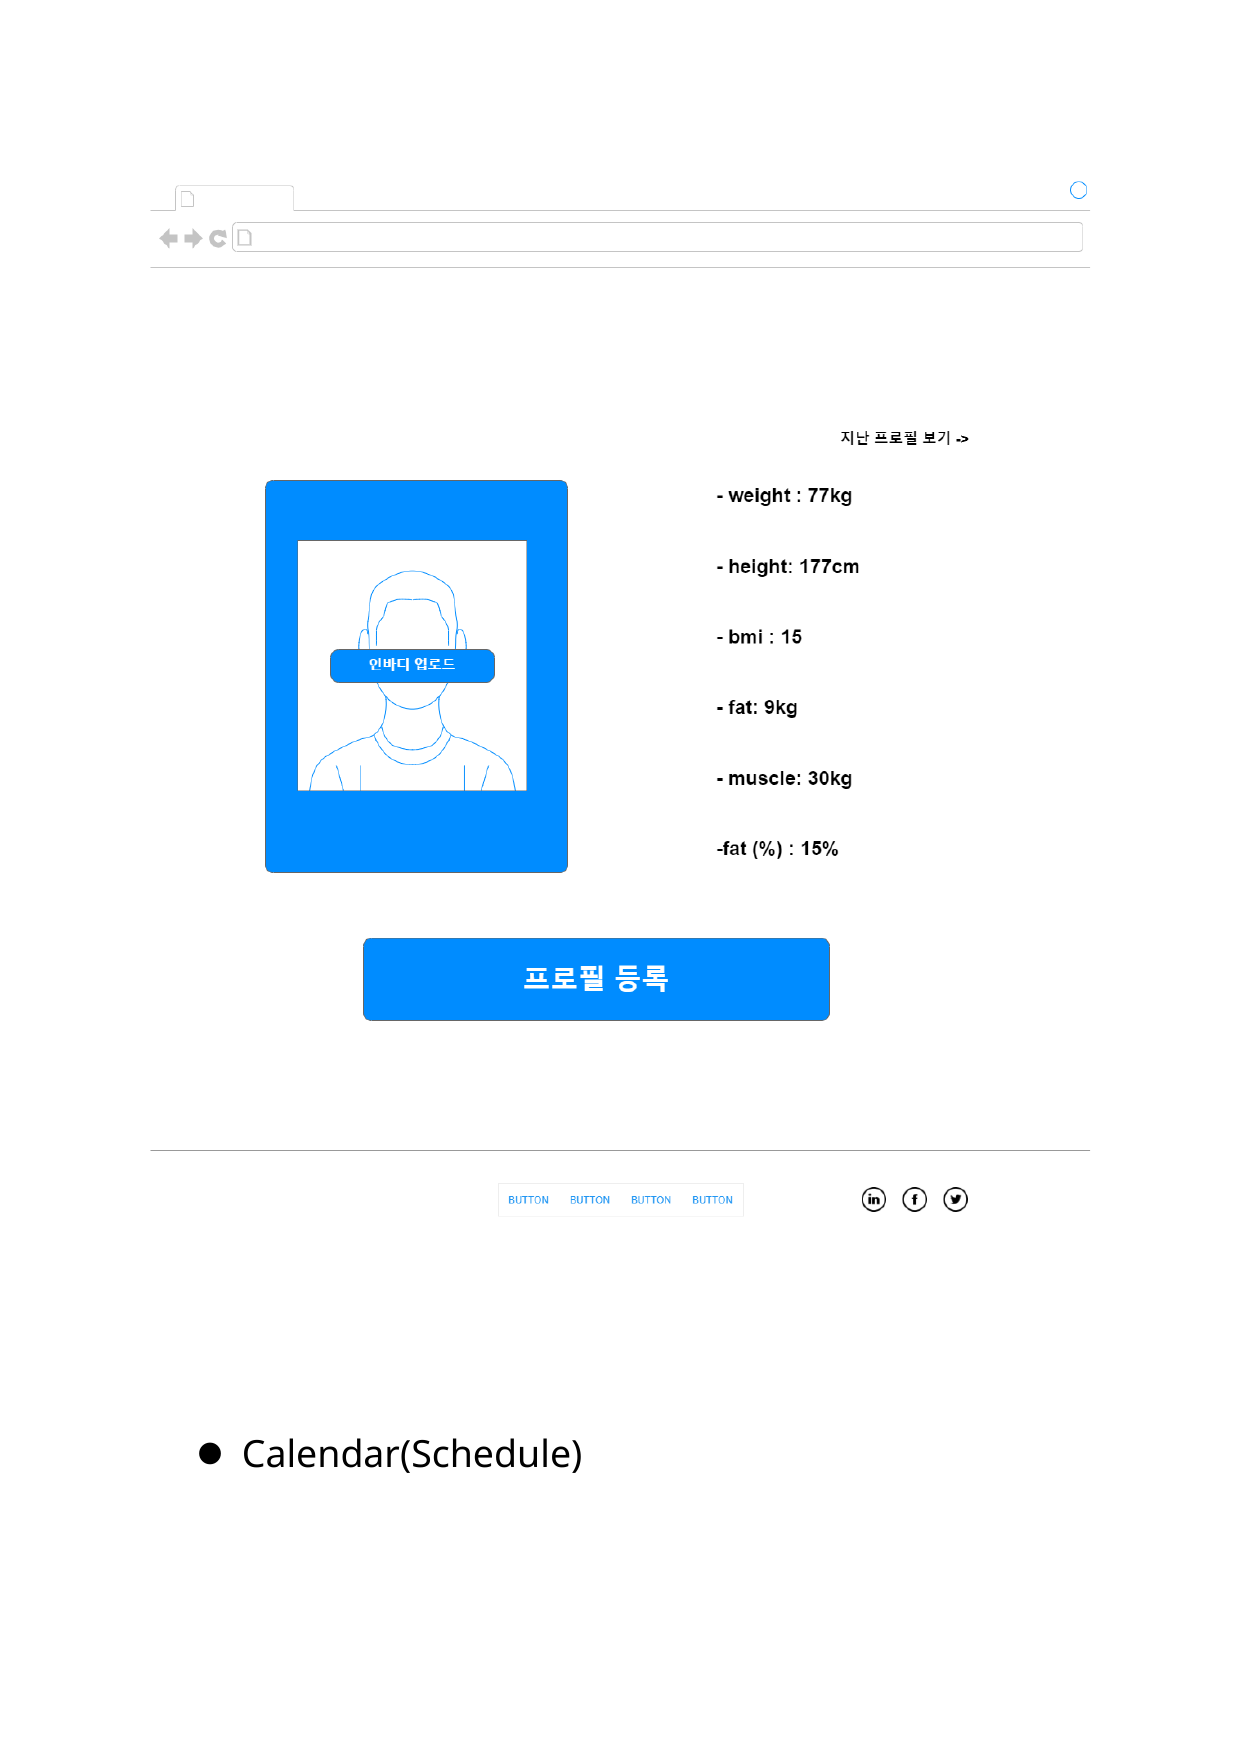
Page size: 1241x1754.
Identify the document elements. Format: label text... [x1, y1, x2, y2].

list Calendar(Schedule) [196, 1428, 1090, 1479]
picture [150, 177, 1091, 1266]
